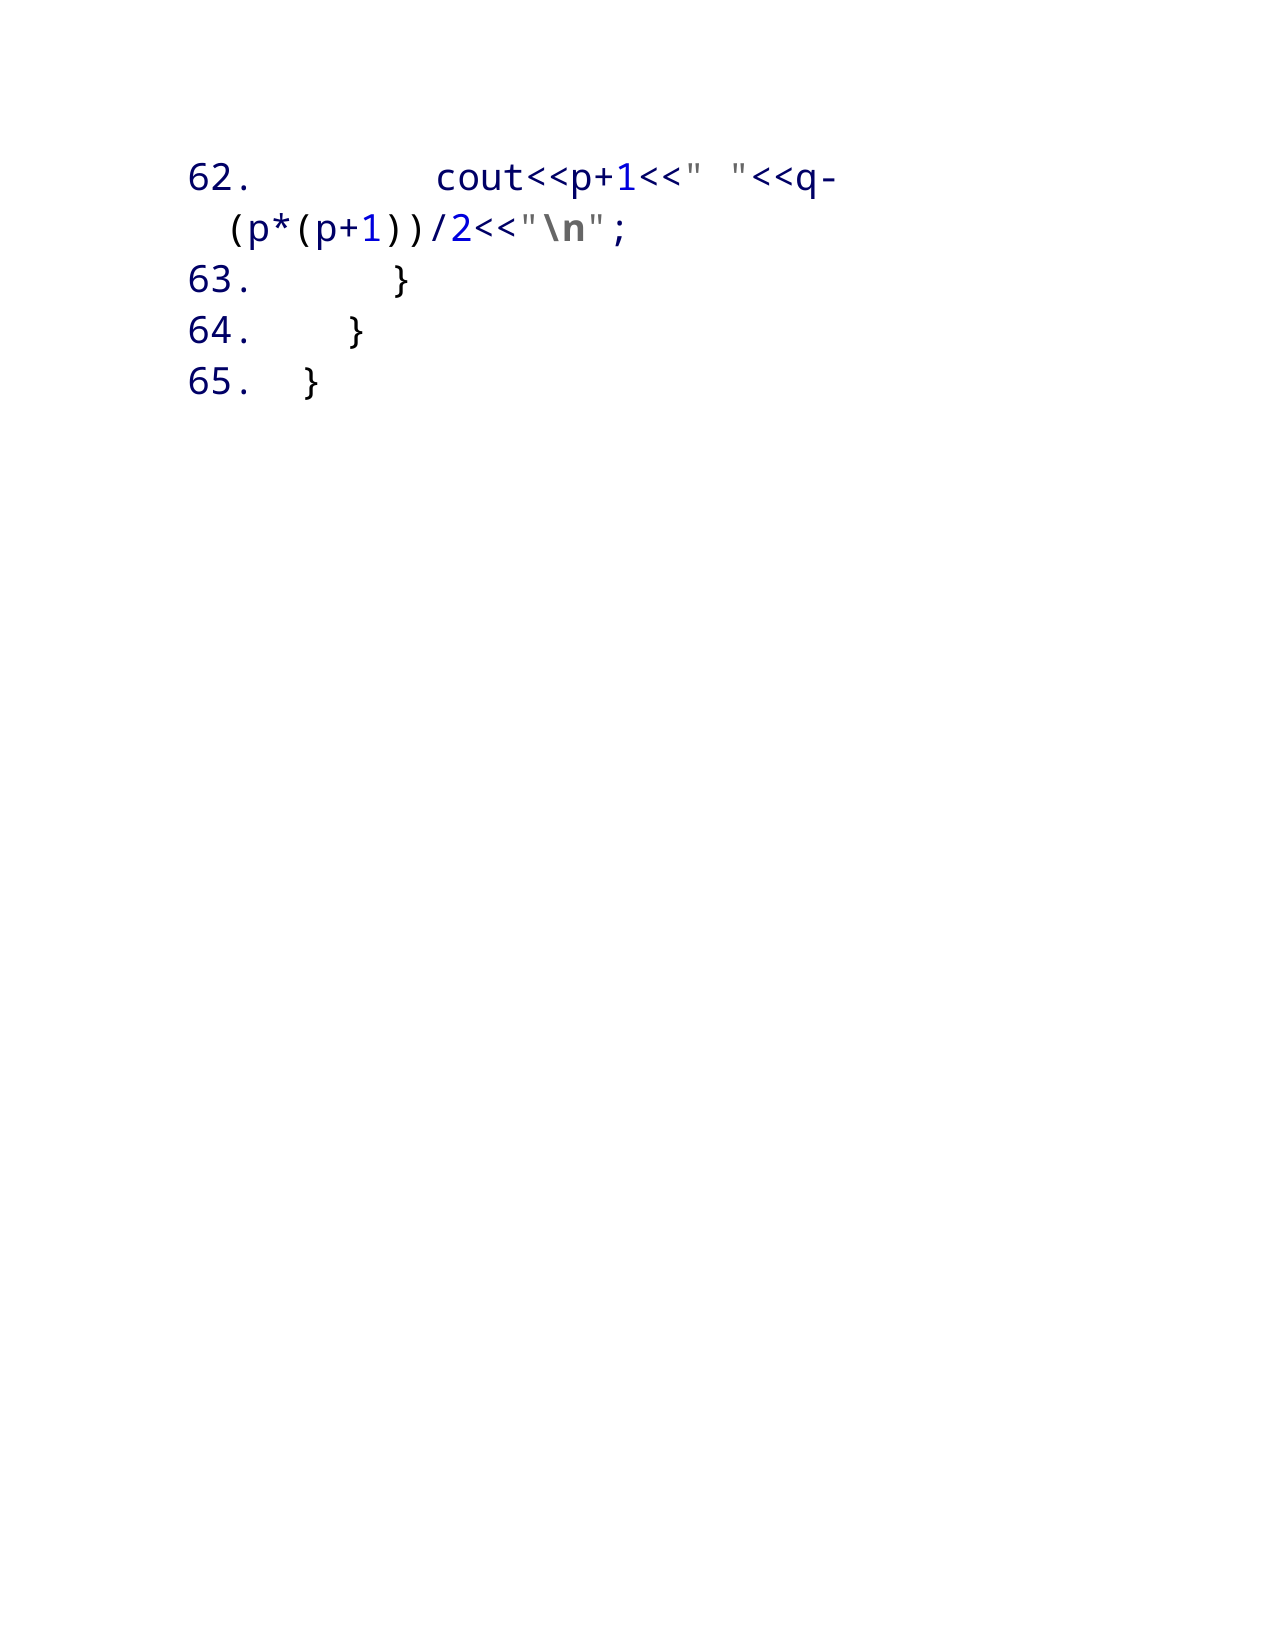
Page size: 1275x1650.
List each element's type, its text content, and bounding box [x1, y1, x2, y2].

list cout<<p+1<<" "<<q-(p*(p+1))/2<<"\n"; [187, 150, 1125, 252]
list } [187, 252, 1125, 303]
list } [187, 354, 1125, 405]
list } [187, 303, 1125, 354]
